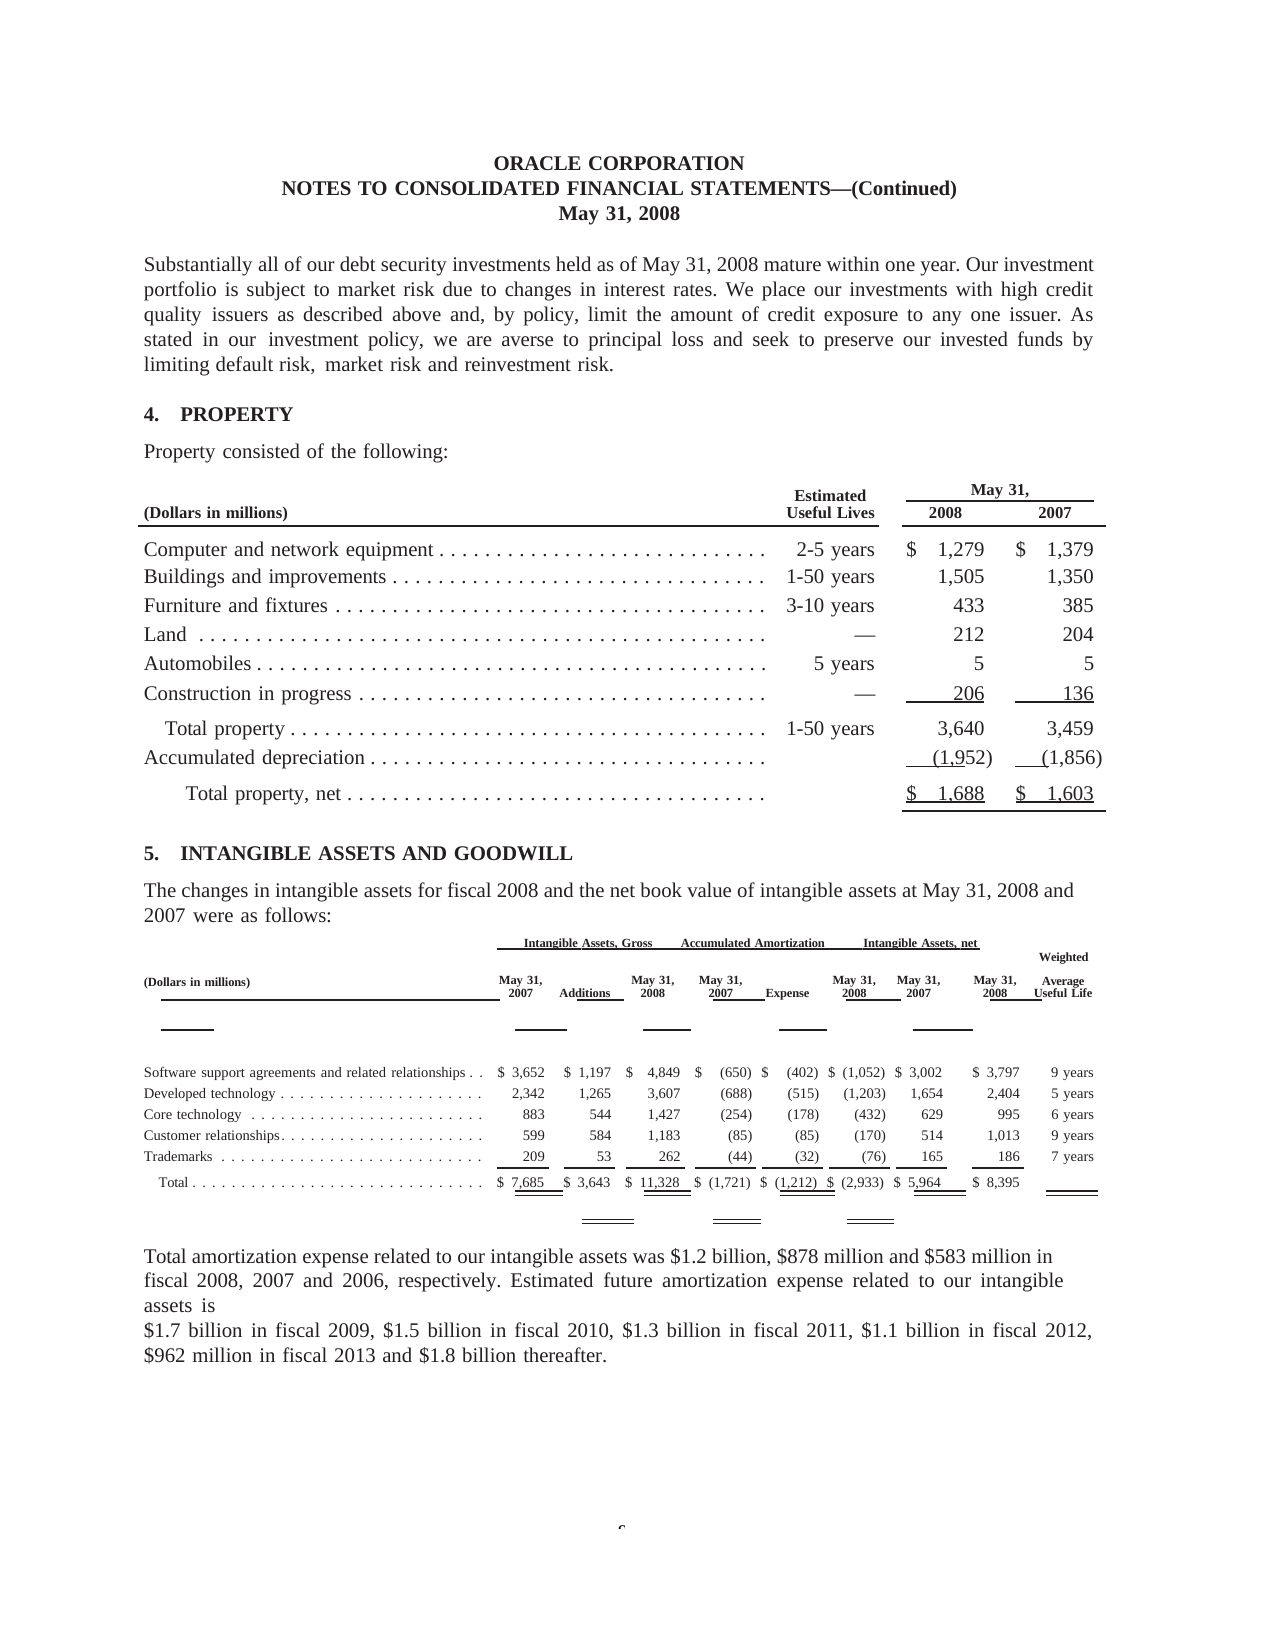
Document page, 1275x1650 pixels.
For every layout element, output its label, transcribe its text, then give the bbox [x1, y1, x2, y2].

text (Dollars in millions) [144, 975, 252, 989]
text Total amortization expense related to our intangible assets was $1.2 billion, $878 million and $583 million in fiscal 2008, 2007 and 2006, respectively. Estimated future amortization expense related to our intangible assets is [144, 1244, 1094, 1317]
text 2008 [640, 987, 675, 1000]
text (Dollars in millions) [144, 505, 288, 522]
text 2008 [983, 987, 1017, 1000]
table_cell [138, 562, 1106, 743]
text May 31, [971, 480, 1119, 499]
text Total . . . . . . . . . . . . . . . . . . . . . . . . . . . . . . $ 7,685 $ 3,643 $ 11,328 $ (1,721) $ (1,212) $ (2,933) $ 5,964 $ 8,395 [158, 1174, 1119, 1191]
subtitle PROPERTY [144, 402, 449, 426]
text NOTES TO CONSOLIDATED FINANCIAL STATEMENTS—(Continued) May 31, 2008 [280, 176, 958, 225]
text 2007 Additions [508, 987, 611, 1000]
text $962 million in fiscal 2013 and $1.8 billion thereafter. [144, 1343, 1119, 1367]
text Substantially all of our debt security investments held as of May 31, 2008 mature within one year. Our investment portfolio is subject to market risk due to changes in interest rates. We place our investments with high credit quality issuers as described above and, by policy, limit the amount of credit exposure to any one issuer. As stated in our investment policy, we are averse to principal loss and seek to preserve our invested funds by limiting default risk, market risk and reinvestment risk. [144, 252, 1094, 376]
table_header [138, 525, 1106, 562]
text Intangible Assets, Gross Accumulated Amortization Intangible Assets, net [497, 936, 1019, 950]
text The changes in intangible assets for fiscal 2008 and the net book value of intangible assets at May 31, 2008 and 2007 were as follows: [144, 878, 1094, 927]
text Software support agreements and related relationships . . $ 3,652 $ 1,197 $ 4,849 $ (650) $ (402) $ (1,052) $ 3,002 $ 3,797 9 years [144, 1064, 1119, 1081]
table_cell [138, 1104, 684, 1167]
subtitle ORACLE CORPORATION [280, 151, 958, 174]
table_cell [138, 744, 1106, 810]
text $1.7 billion in fiscal 2009, $1.5 billion in fiscal 2010, $1.3 billion in fiscal 2011, $1.1 billion in fiscal 2012, [144, 1318, 1119, 1342]
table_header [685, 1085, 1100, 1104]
text 2008 [842, 987, 876, 1000]
text Average Useful Life [1033, 975, 1094, 1000]
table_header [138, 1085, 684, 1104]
text Useful Lives 2008 2007 [786, 505, 1119, 522]
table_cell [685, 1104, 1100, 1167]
subtitle INTANGIBLE ASSETS AND GOODWILL [144, 841, 1119, 865]
text Weighted [1038, 950, 1119, 964]
text Estimated [794, 486, 866, 505]
text 2007 [906, 987, 941, 1000]
text 2007 Expense [708, 987, 810, 1000]
text Property consisted of the following: [144, 439, 449, 463]
